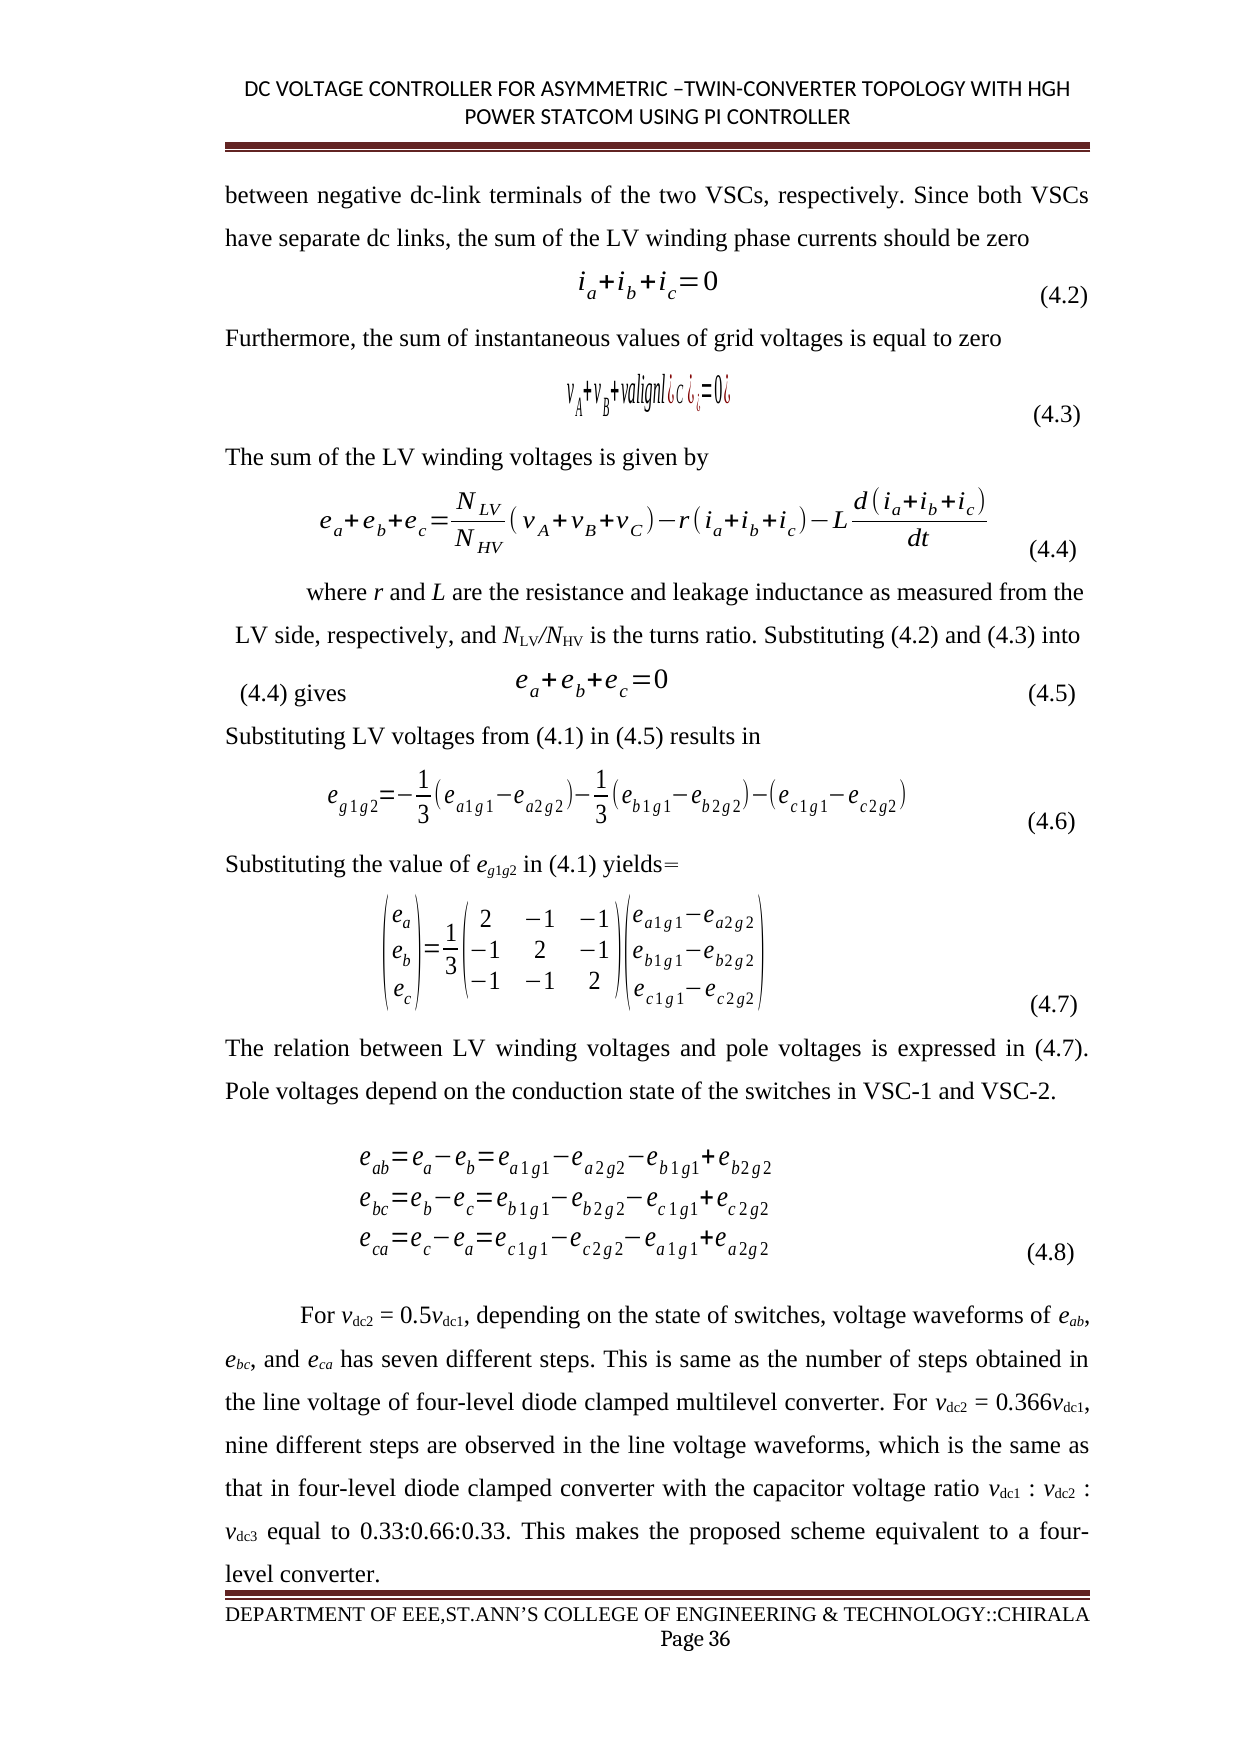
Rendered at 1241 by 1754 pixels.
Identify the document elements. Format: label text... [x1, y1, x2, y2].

text (4.7) [225, 892, 1090, 1018]
text The sum of the LV winding voltages is given by [225, 442, 1090, 471]
text (4.4) [225, 486, 1090, 563]
text (4.8) [225, 1140, 1090, 1265]
text (4.3) [300, 366, 1090, 428]
text (4.2) [225, 266, 1090, 309]
text Furthermore, the sum of instantaneous values of grid voltages is equal to zero [225, 323, 1090, 352]
text where r and L are the resistance and leakage inductance as measured from the LV side, respectively, and NLV/NHV is the turns ratio. Substituting (4.2) and (4.3) into (4.4) gives (4.5) [225, 577, 1090, 706]
text The relation between LV winding voltages and pole voltages is expressed in (4.7). Pole voltages depend on the conduction state of the switches in VSC-1 and VSC-2. [225, 1033, 1090, 1104]
text For vdc2 = 0.5vdc1, depending on the state of switches, voltage waveforms of eab, ebc, and eca has seven different steps. This is same as the number of steps obtained in the line voltage of four-level diode clamped multilevel converter. For vdc2 = 0.366vdc1, nine different steps are observed in the line voltage waveforms, which is the same as that in four-level diode clamped converter with the capacitor voltage ratio vdc1 : vdc2 : vdc3 equal to 0.33:0.66:0.33. This makes the proposed scheme equivalent to a four-level converter. [225, 1301, 1090, 1588]
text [225, 180, 1090, 252]
text (4.6) [225, 764, 1090, 835]
text Substituting LV voltages from (4.1) in (4.5) results in [225, 721, 1090, 749]
text Substituting the value of eg1g2 in (4.1) yields [225, 849, 1090, 878]
